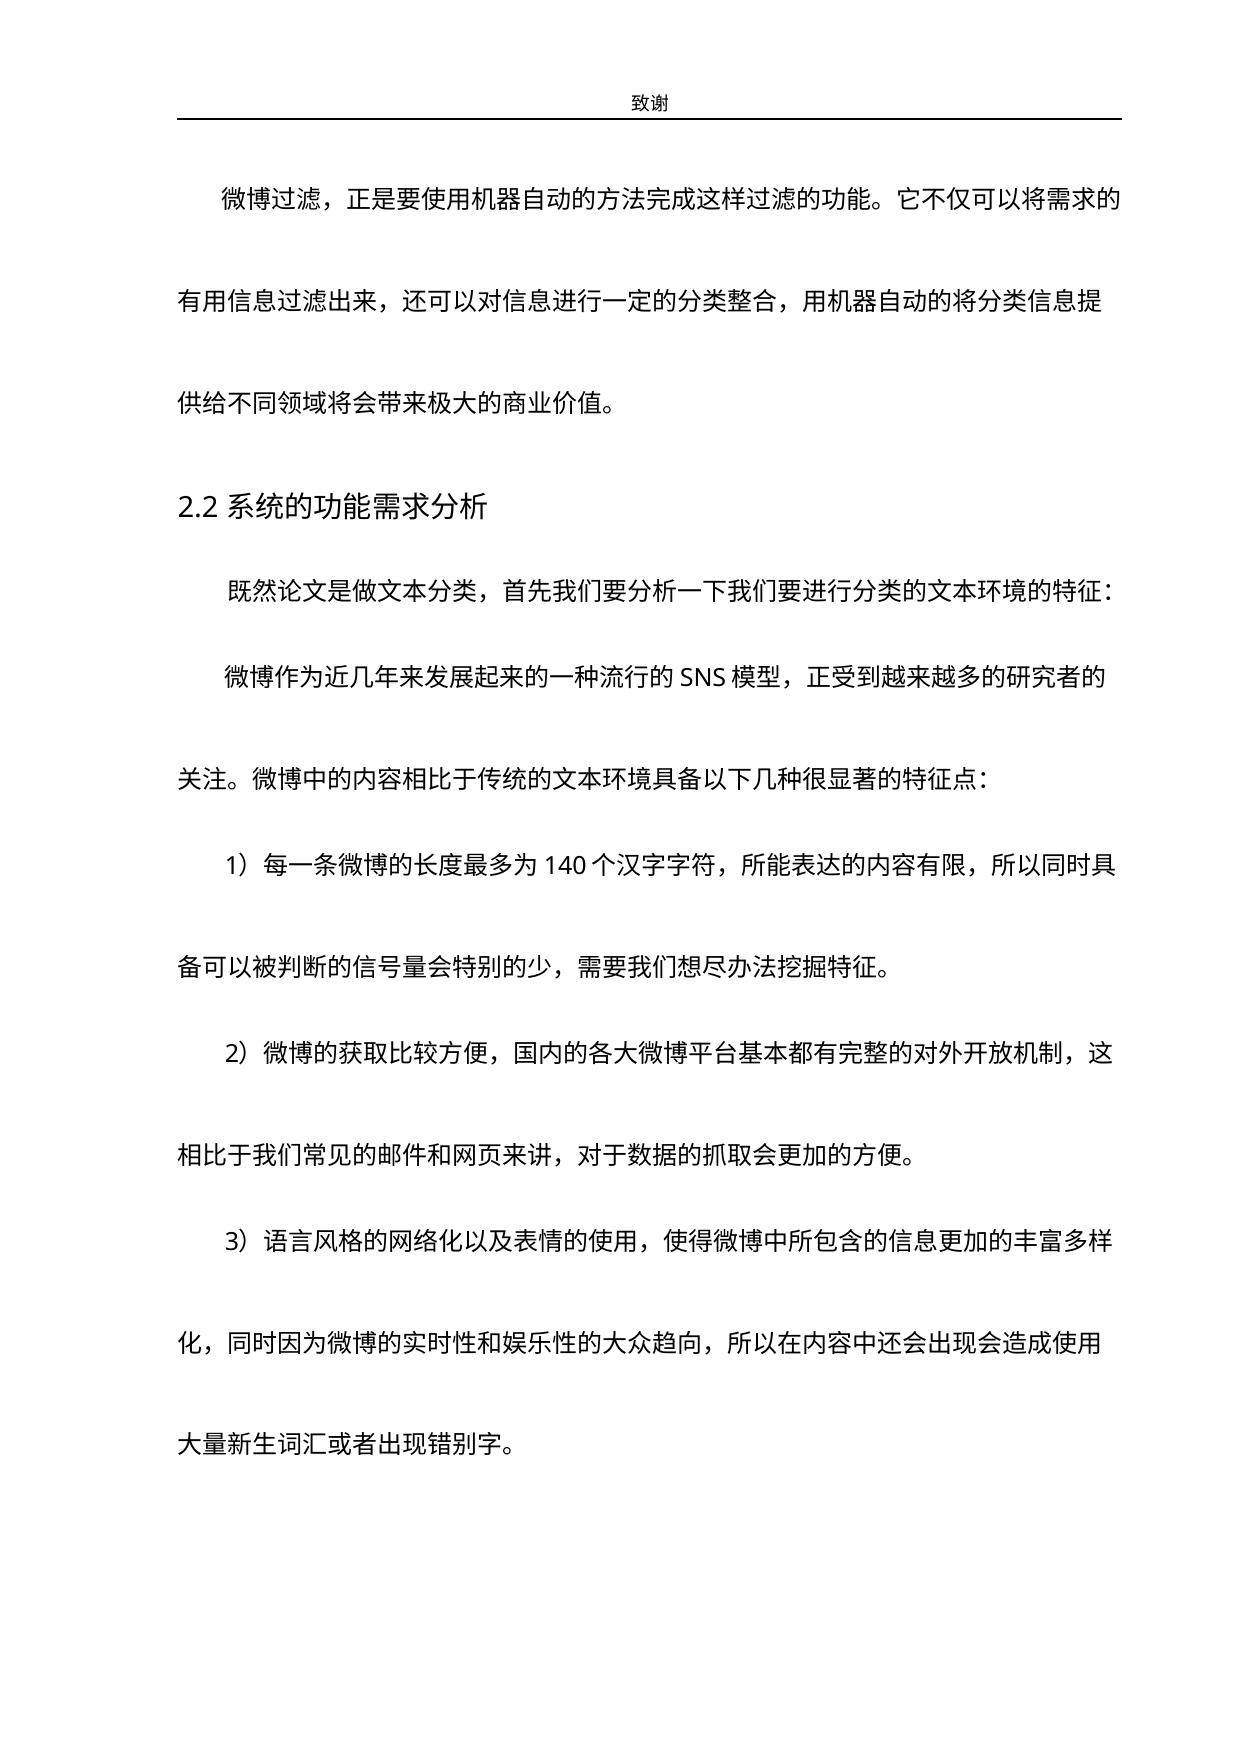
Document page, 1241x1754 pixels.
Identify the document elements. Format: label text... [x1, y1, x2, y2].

text 既然论文是做文本分类，首先我们要分析一下我们要进行分类的文本环境的特征： [177, 556, 1122, 623]
text 2）微博的获取比较方便，国内的各大微博平台基本都有完整的对外开放机制，这相比于我们常见的邮件和网页来讲，对于数据的抓取会更加的方便。 [177, 1017, 1122, 1187]
text 微博过滤，正是要使用机器自动的方法完成这样过滤的功能。它不仅可以将需求的有用信息过滤出来，还可以对信息进行一定的分类整合，用机器自动的将分类信息提供给不同领域将会带来极大的商业价值。 [177, 164, 1122, 436]
text 微博作为近几年来发展起来的一种流行的SNS模型，正受到越来越多的研究者的关注。微博中的内容相比于传统的文本环境具备以下几种很显著的特征点： [177, 642, 1122, 811]
subtitle 2.2 系统的功能需求分析 [177, 471, 1122, 538]
text 3）语言风格的网络化以及表情的使用，使得微博中所包含的信息更加的丰富多样化，同时因为微博的实时性和娱乐性的大众趋向，所以在内容中还会出现会造成使用大量新生词汇或者出现错别字。 [177, 1205, 1122, 1477]
text 1）每一条微博的长度最多为140个汉字字符，所能表达的内容有限，所以同时具备可以被判断的信号量会特别的少，需要我们想尽办法挖掘特征。 [177, 829, 1122, 999]
